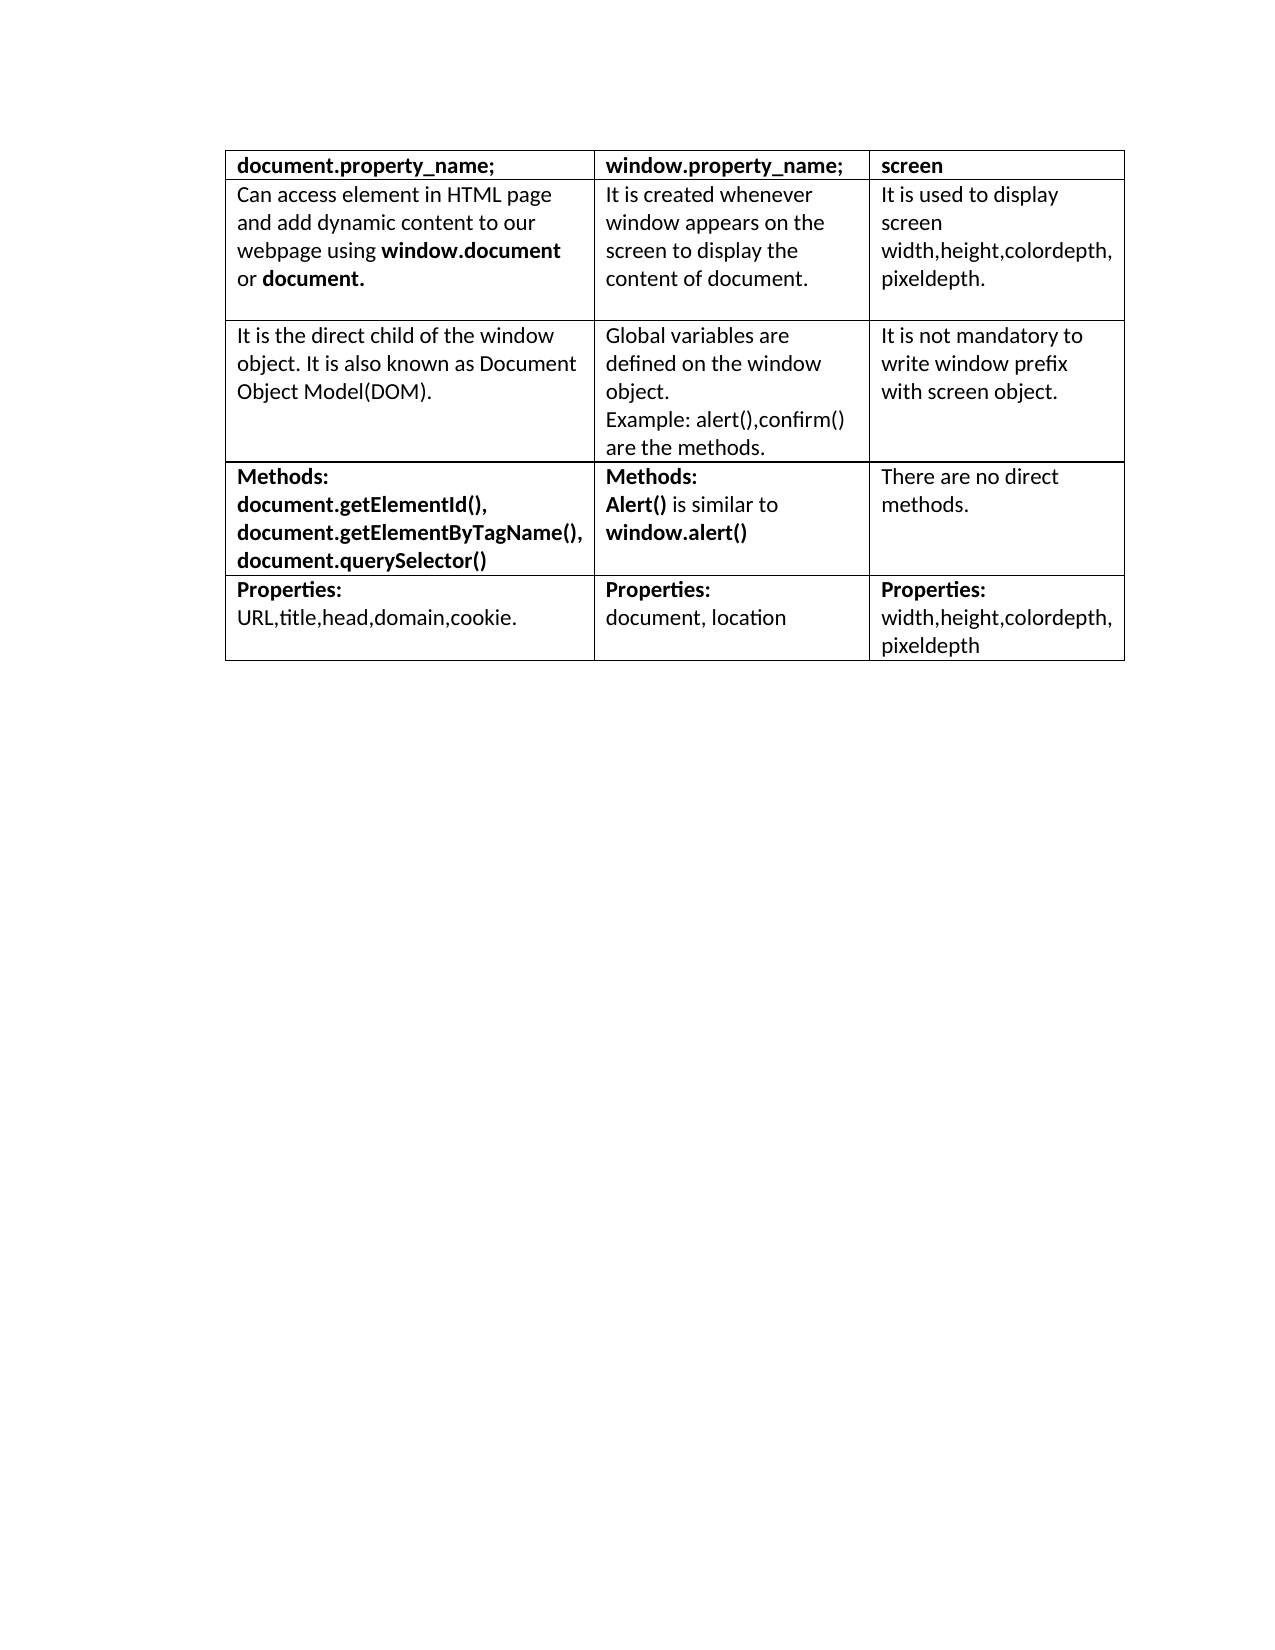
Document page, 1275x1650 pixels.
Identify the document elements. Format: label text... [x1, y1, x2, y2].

table_cell It is not mandatory to write window prefix with screen object. [870, 321, 1124, 461]
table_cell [226, 151, 594, 179]
table_cell Global variables are defined on the window object. Example: alert(),confirm() are the methods. [595, 321, 869, 461]
table_cell Properties: width,height,colordepth, pixeldepth [870, 576, 1124, 659]
table_cell Methods: document.getElementId(), document.getElementByTagName(), document.querySelector() [226, 463, 594, 574]
table_cell Syntax: screen [870, 151, 1124, 179]
table_cell It is used to display screen width,height,colordepth, pixeldepth. [870, 180, 1124, 320]
table_cell It is created whenever window appears on the screen to display the content of document. [595, 180, 869, 320]
table_cell There are no direct methods. [870, 463, 1124, 574]
table_cell It is the direct child of the window object. It is also known as Document Object Model(DOM). [226, 321, 594, 461]
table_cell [595, 151, 869, 179]
table_cell Properties: document, location [595, 576, 869, 659]
table_cell Methods: Alert() is similar to window.alert() [595, 463, 869, 574]
table_cell Properties: URL,title,head,domain,cookie. [226, 576, 594, 659]
table_cell Can access element in HTML page and add dynamic content to our webpage using window.document or document. [226, 180, 594, 320]
